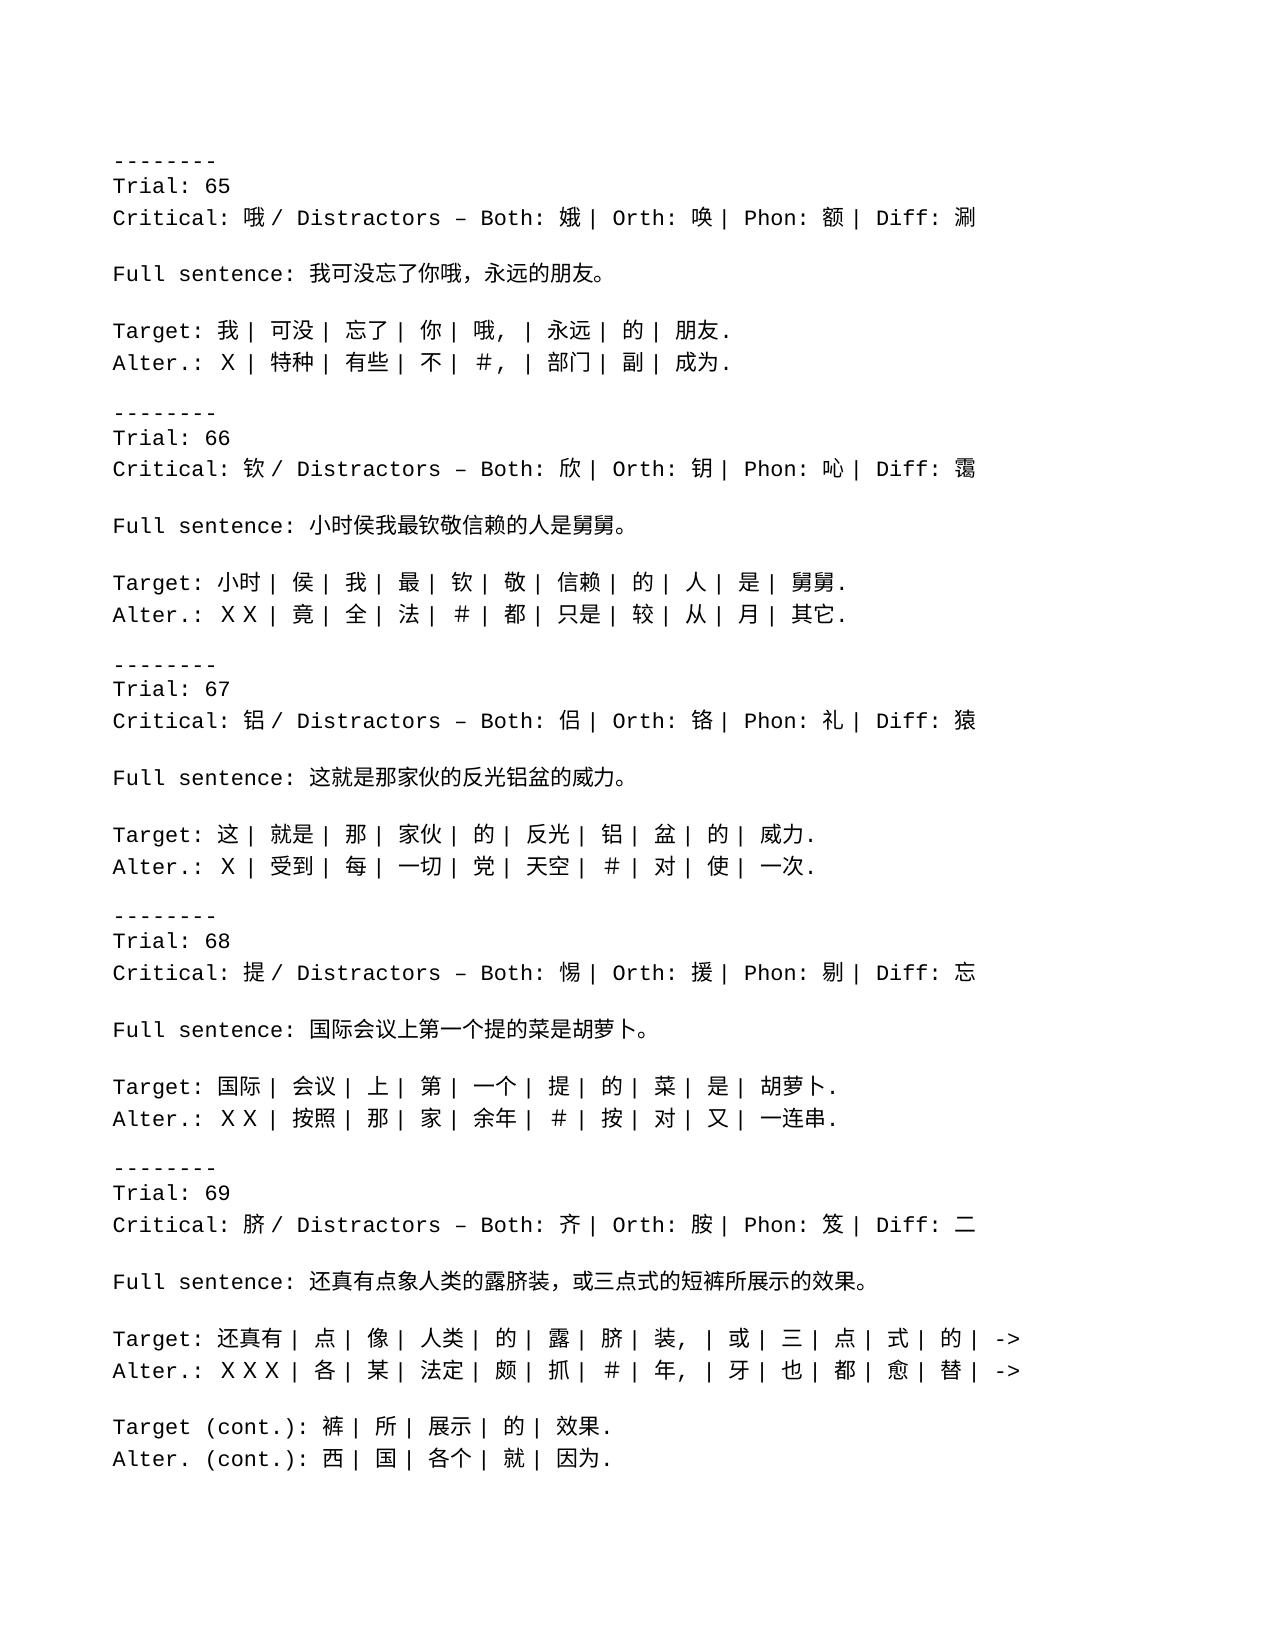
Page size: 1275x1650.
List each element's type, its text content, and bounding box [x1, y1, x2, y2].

text Trial: 67 [112, 678, 1163, 703]
text Trial: 69 [112, 1182, 1163, 1207]
text Target: 还真有 | 点 | 像 | 人类 | 的 | 露 | 脐 | 装, | 或 | 三 | 点 | 式 | 的 | -> [112, 1321, 1163, 1353]
text Target: 国际 | 会议 | 上 | 第 | 一个 | 提 | 的 | 菜 | 是 | 胡萝卜. [112, 1069, 1163, 1101]
text Alter.: ＸＸＸ | 各 | 某 | 法定 | 颇 | 抓 | ＃ | 年, | 牙 | 也 | 都 | 愈 | 替 | -> [112, 1353, 1163, 1384]
text -------- [112, 1157, 1163, 1182]
text Critical: 哦 / Distractors – Both: 娥 | Orth: 唤 | Phon: 额 | Diff: 涮 [112, 199, 1163, 232]
text -------- [112, 402, 1163, 427]
text Alter.: Ｘ | 特种 | 有些 | 不 | ＃, | 部门 | 副 | 成为. [112, 345, 1163, 377]
text Full sentence: 我可没忘了你哦，永远的朋友。 [112, 256, 1163, 288]
text -------- [112, 654, 1163, 678]
text Critical: 钦 / Distractors – Both: 欣 | Orth: 钥 | Phon: 吣 | Diff: 霭 [112, 451, 1163, 483]
text Target (cont.): 裤 | 所 | 展示 | 的 | 效果. [112, 1409, 1163, 1441]
text Alter.: Ｘ | 受到 | 每 | 一切 | 党 | 天空 | ＃ | 对 | 使 | 一次. [112, 849, 1163, 881]
text Full sentence: 国际会议上第一个提的菜是胡萝卜。 [112, 1012, 1163, 1044]
text Target: 小时 | 侯 | 我 | 最 | 钦 | 敬 | 信赖 | 的 | 人 | 是 | 舅舅. [112, 565, 1163, 597]
text Full sentence: 这就是那家伙的反光铝盆的威力。 [112, 760, 1163, 792]
text Full sentence: 小时侯我最钦敬信赖的人是舅舅。 [112, 508, 1163, 540]
text Alter.: ＸＸ | 竟 | 全 | 法 | ＃ | 都 | 只是 | 较 | 从 | 月 | 其它. [112, 597, 1163, 629]
text Full sentence: 还真有点象人类的露脐装，或三点式的短裤所展示的效果。 [112, 1264, 1163, 1296]
text Critical: 脐 / Distractors – Both: 齐 | Orth: 胺 | Phon: 笈 | Diff: 二 [112, 1207, 1163, 1239]
text Trial: 68 [112, 930, 1163, 955]
text Trial: 66 [112, 427, 1163, 451]
text Alter. (cont.): 西 | 国 | 各个 | 就 | 因为. [112, 1441, 1163, 1473]
text Target: 这 | 就是 | 那 | 家伙 | 的 | 反光 | 铝 | 盆 | 的 | 威力. [112, 817, 1163, 849]
text Critical: 提 / Distractors – Both: 惕 | Orth: 援 | Phon: 剔 | Diff: 忘 [112, 955, 1163, 987]
text Critical: 铝 / Distractors – Both: 侣 | Orth: 铬 | Phon: 礼 | Diff: 猿 [112, 703, 1163, 735]
text Trial: 65 [112, 175, 1163, 199]
text -------- [112, 150, 1163, 175]
text -------- [112, 906, 1163, 930]
text Target: 我 | 可没 | 忘了 | 你 | 哦, | 永远 | 的 | 朋友. [112, 313, 1163, 345]
text Alter.: ＸＸ | 按照 | 那 | 家 | 余年 | ＃ | 按 | 对 | 又 | 一连串. [112, 1101, 1163, 1133]
